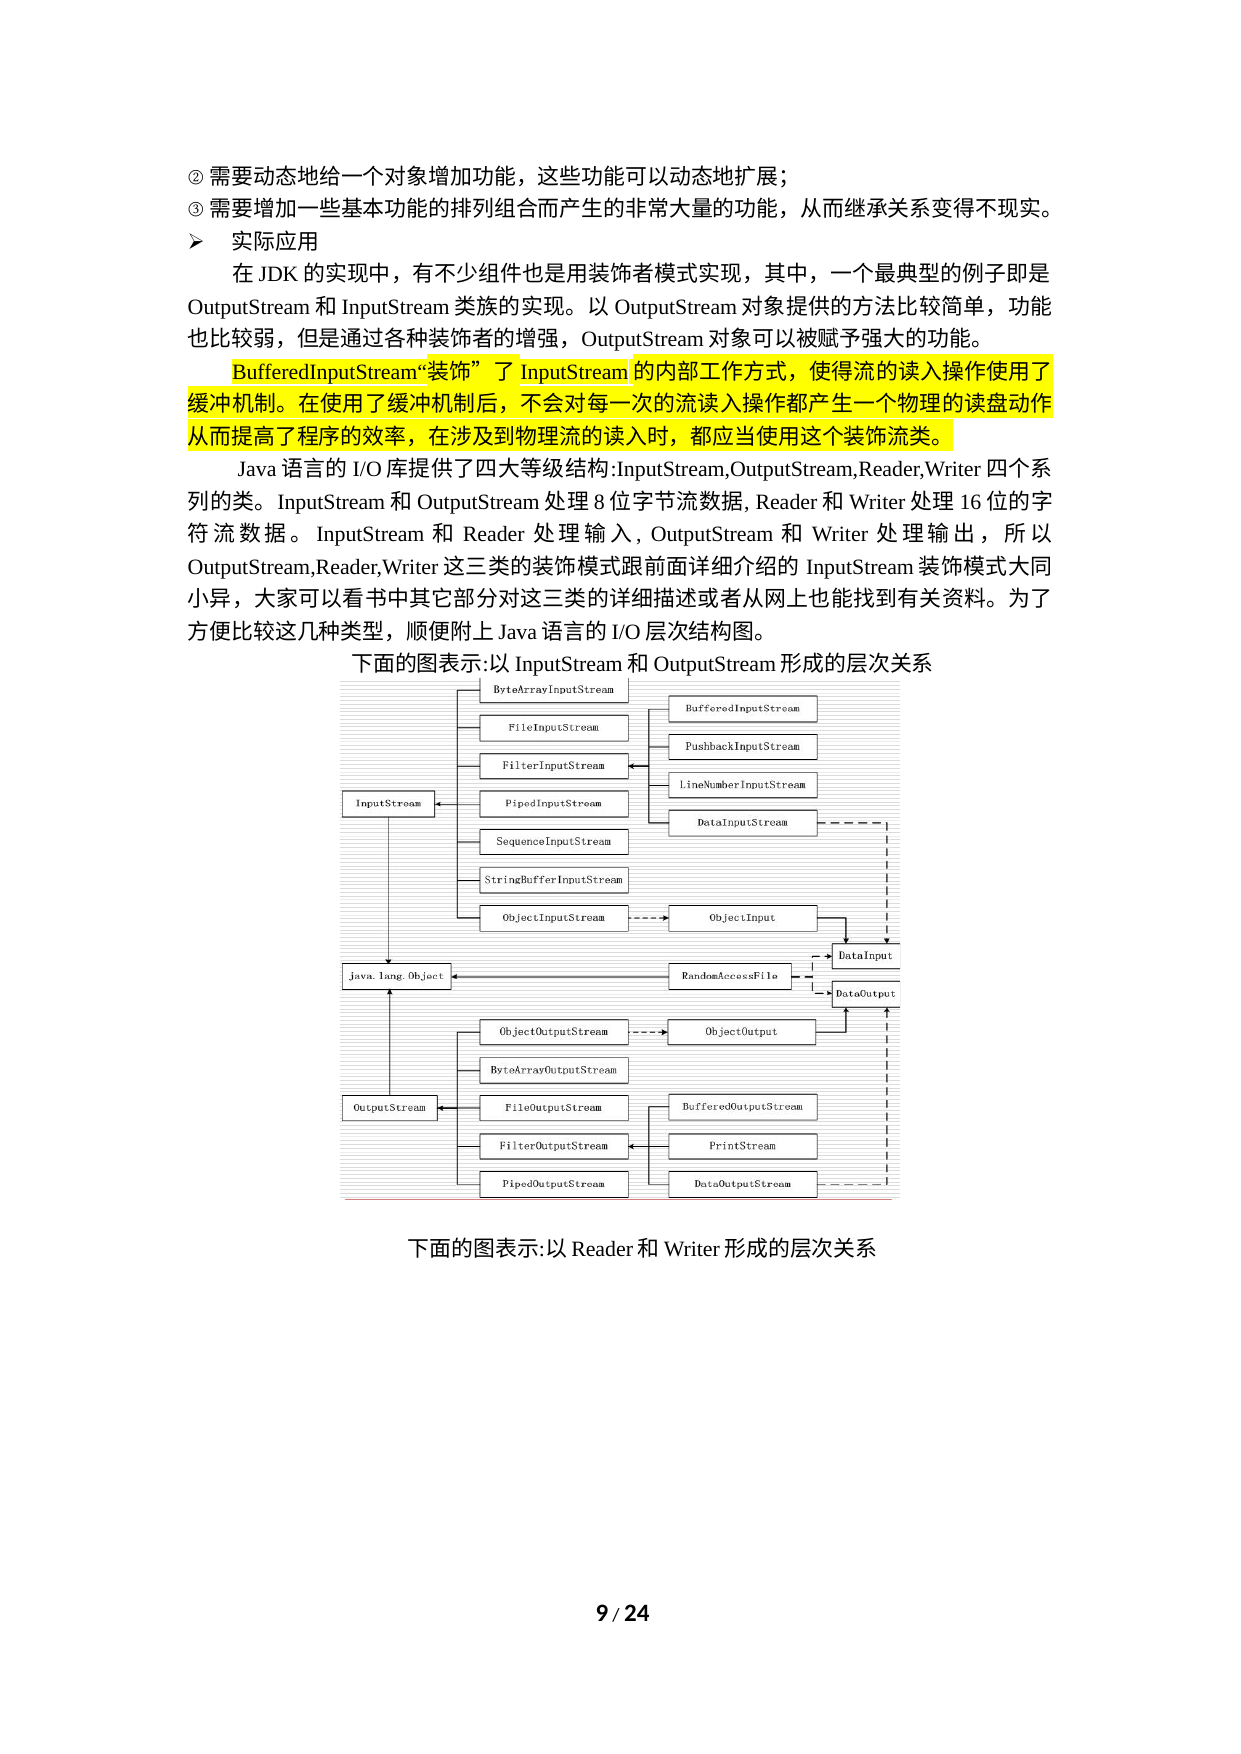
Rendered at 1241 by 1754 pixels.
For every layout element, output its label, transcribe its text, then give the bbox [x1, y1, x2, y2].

text 在JDK的实现中，有不少组件也是用装饰者模式实现，其中，一个最典型的例子即是OutputStream和InputStream类族的实现。以OutputStream对象提供的方法比较简单，功能也比较弱，但是通过各种装饰者的增强，OutputStream对象可以被赋予强大的功能。 [187, 256, 1053, 353]
text BufferedInputStream“装饰”了InputStream的内部工作方式，使得流的读入操作使用了缓冲机制。在使用了缓冲机制后，不会对每一次的流读入操作都产生一个物理的读盘动作，从而提高了程序的效率，在涉及到物理流的读入时，都应当使用这个装饰流类。 [187, 353, 1053, 451]
list 实际应用 [187, 223, 1053, 256]
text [187, 1231, 1053, 1263]
text Java语言的I/O库提供了四大等级结构:InputStream,OutputStream,Reader,Writer四个系列的类。InputStream和OutputStream处理8位字节流数据, Reader和Writer处理16位的字符流数据。InputStream和Reader处理输入, OutputStream和Writer处理输出，所以OutputStream,Reader,Writer这三类的装饰模式跟前面详细介绍的InputStream装饰模式大同小异，大家可以看书中其它部分对这三类的详细描述或者从网上也能找到有关资料。为了方便比较这几种类型，顺便附上Java语言的I/O层次结构图。 [187, 451, 1053, 646]
list ③ 需要增加一些基本功能的排列组合而产生的非常大量的功能，从而继承关系变得不现实。 [187, 191, 1053, 223]
list ② 需要动态地给一个对象增加功能，这些功能可以动态地扩展； [187, 158, 1053, 191]
picture [339, 678, 901, 1200]
